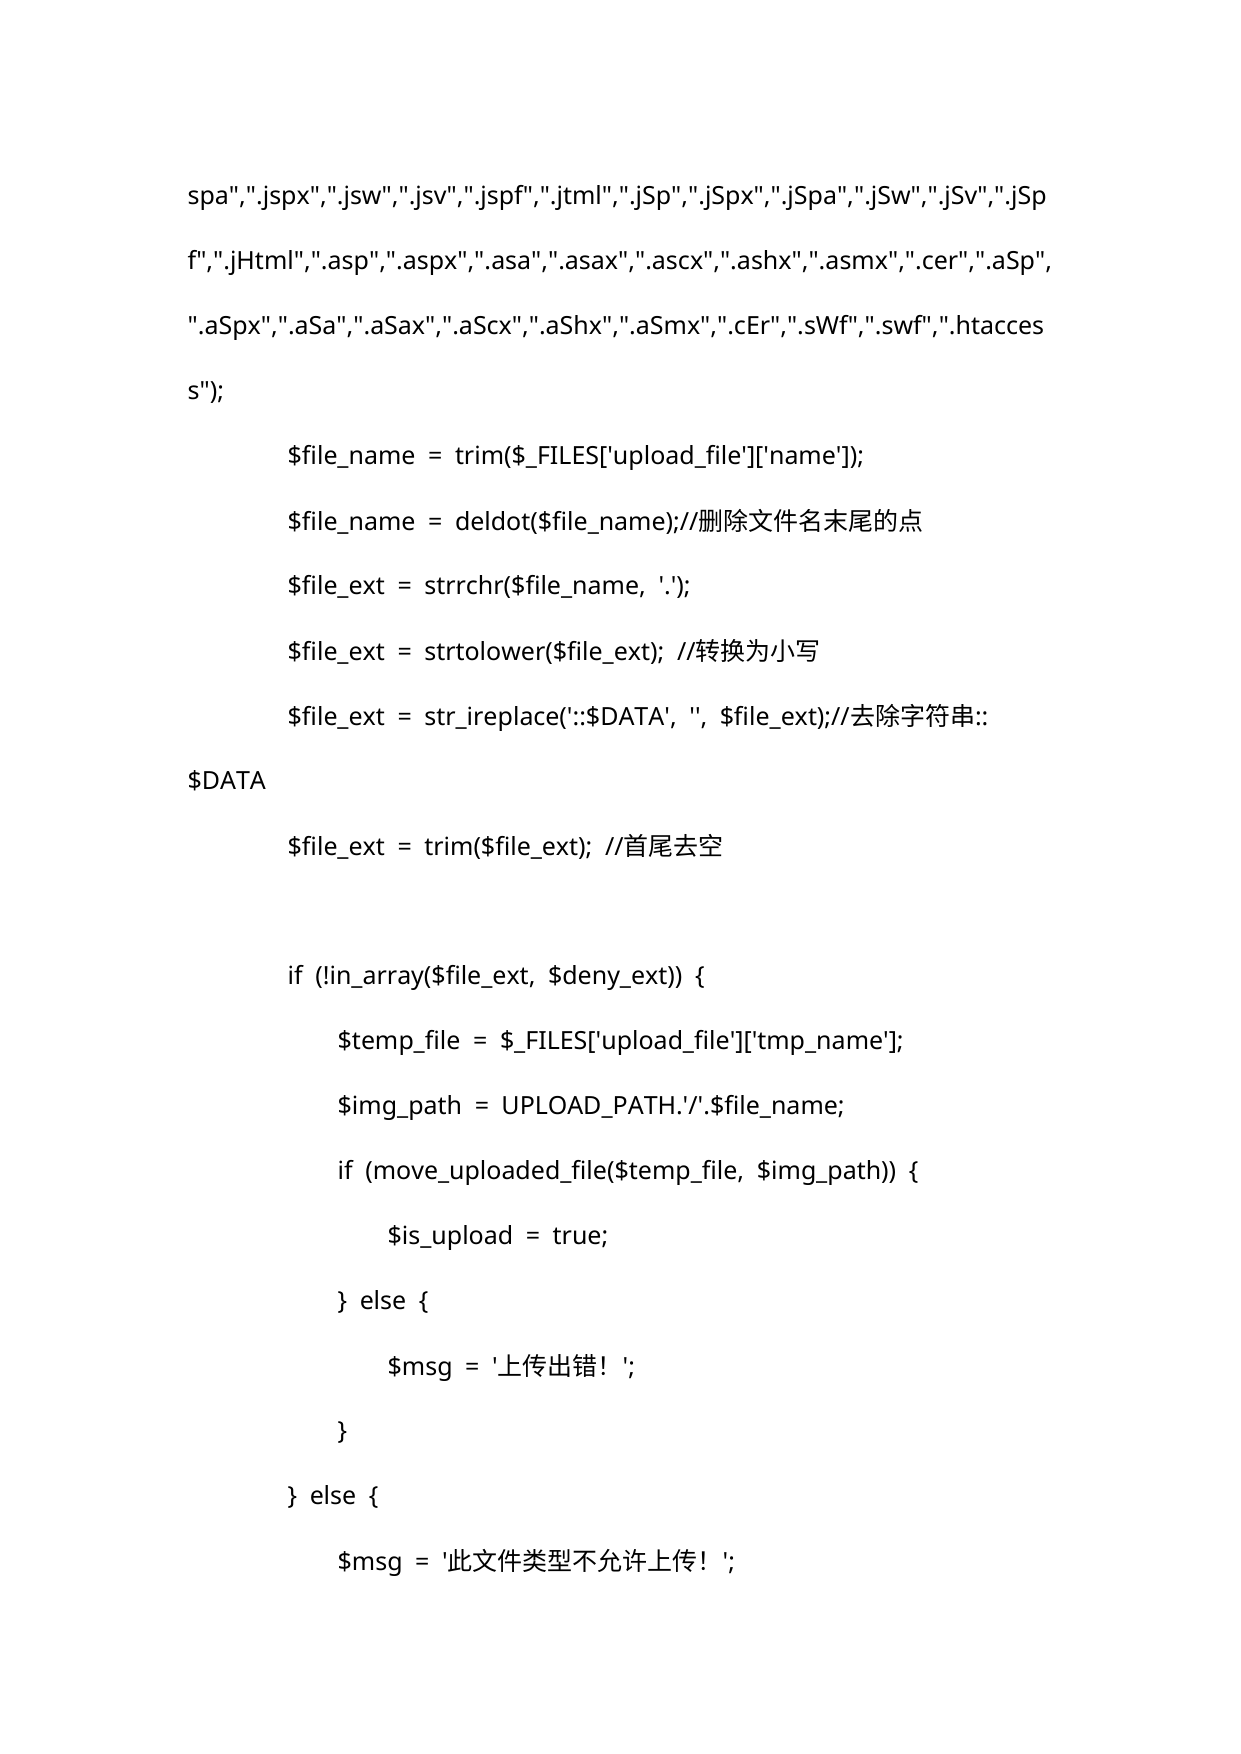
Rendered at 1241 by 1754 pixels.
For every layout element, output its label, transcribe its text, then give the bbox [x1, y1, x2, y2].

text $temp_file = $_FILES['upload_file']['tmp_name']; [187, 1007, 1053, 1072]
text $is_upload = true; [187, 1202, 1053, 1267]
text $msg = '上传出错！'; [187, 1332, 1053, 1397]
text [187, 162, 1053, 422]
text } else { [187, 1267, 1053, 1332]
text $file_name = deldot($file_name);//删除文件名末尾的点 [187, 487, 1053, 552]
text if (!in_array($file_ext, $deny_ext)) { [187, 942, 1053, 1007]
text $file_ext = strrchr($file_name, '.'); [187, 552, 1053, 617]
text $img_path = UPLOAD_PATH.'/'.$file_name; [187, 1072, 1053, 1137]
text $msg = '此文件类型不允许上传！'; [187, 1527, 1053, 1592]
text } [187, 1397, 1053, 1462]
text if (move_uploaded_file($temp_file, $img_path)) { [187, 1137, 1053, 1202]
text $file_ext = strtolower($file_ext); //转换为小写 [187, 617, 1053, 682]
text $file_name = trim($_FILES['upload_file']['name']); [187, 422, 1053, 487]
text $file_ext = trim($file_ext); //首尾去空 [187, 812, 1053, 877]
text } else { [187, 1462, 1053, 1527]
text $file_ext = str_ireplace('::$DATA', '', $file_ext);//去除字符串::$DATA [187, 682, 1053, 812]
